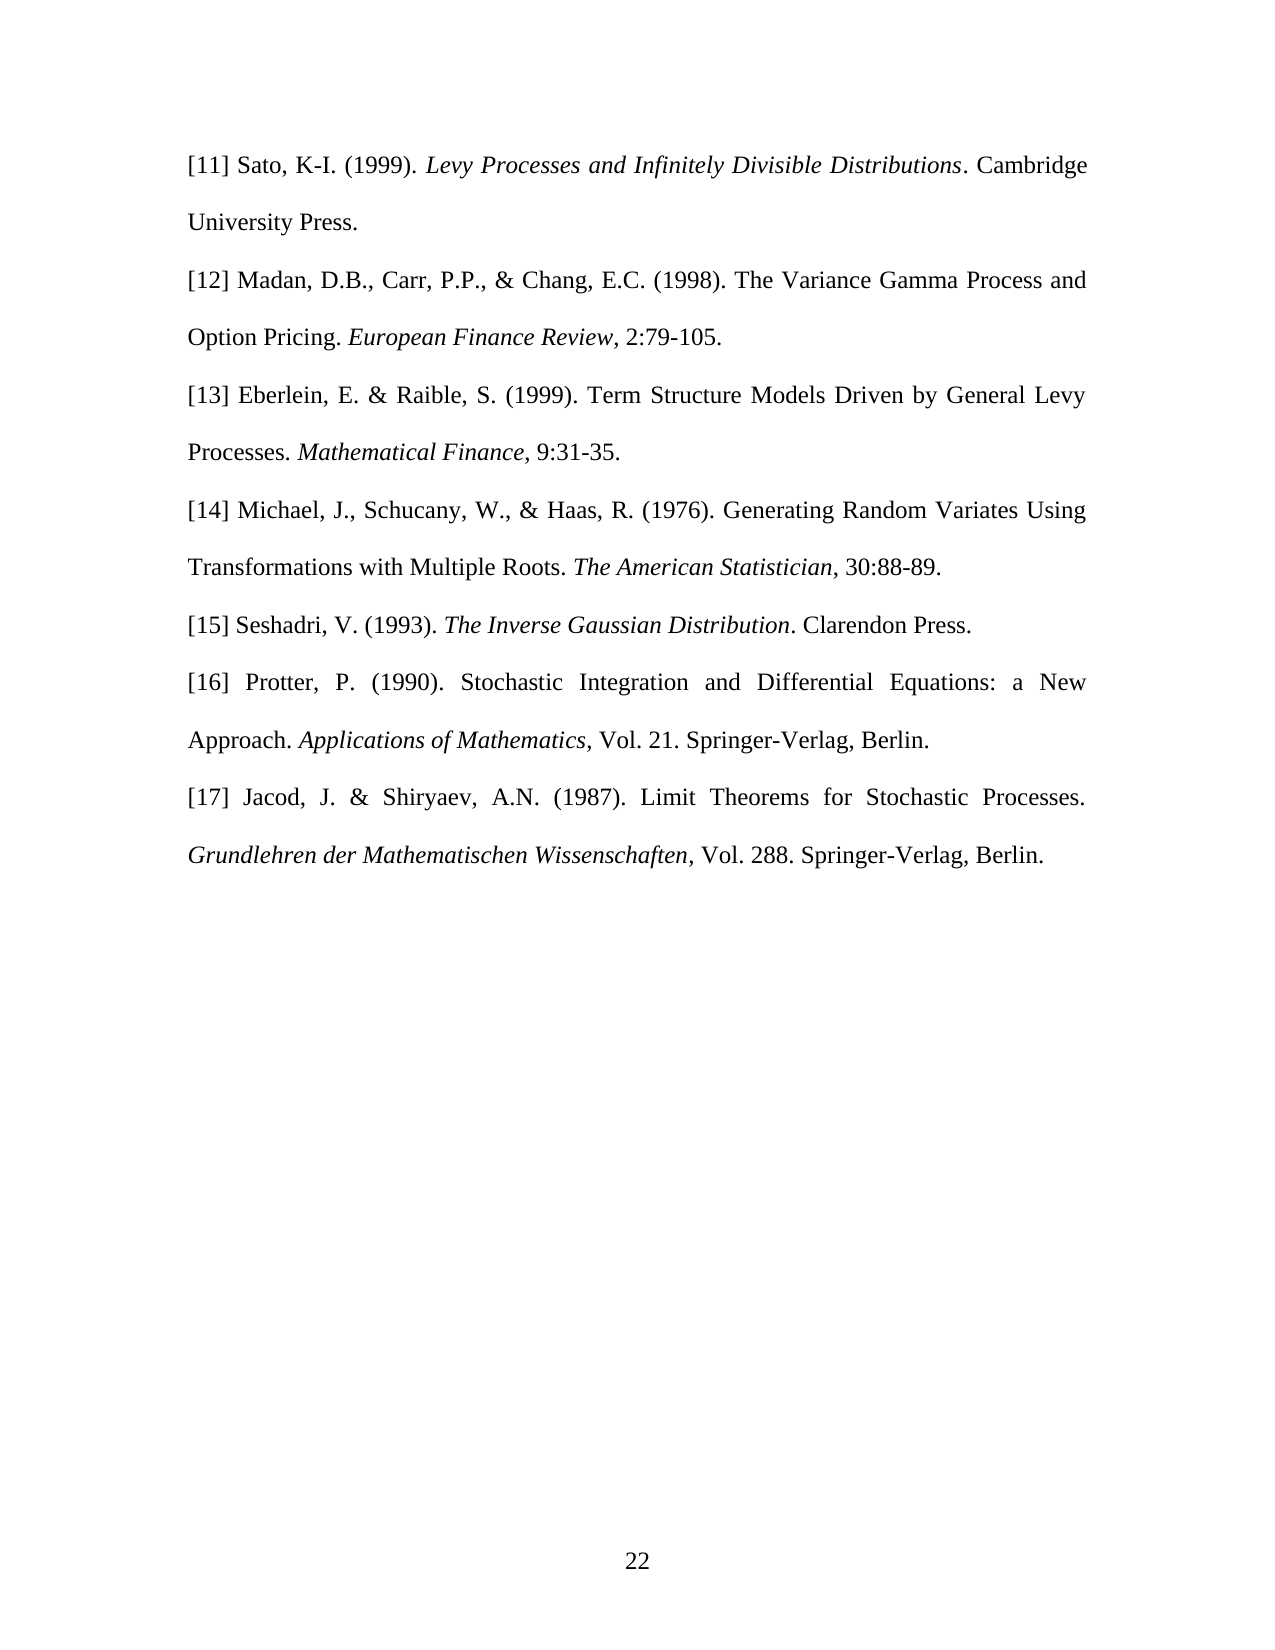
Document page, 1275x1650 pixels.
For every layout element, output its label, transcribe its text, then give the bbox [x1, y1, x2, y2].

text [16] Protter, P. (1990). Stochastic Integration and Differential Equations: a New Approach. Applications of Mathematics, Vol. 21. . [187, 667, 1087, 754]
text [12] Madan, D.B., Carr, P.P., & Chang, E.C. (1998). The Variance Gamma Process and Option Pricing. European Finance Review, 2:79-105. [187, 265, 1087, 351]
text [14] Michael, J., Schucany, W., & Haas, R. (1976). Generating Random Variates Using Transformations with Multiple Roots. The American Statistician, 30:88-89. [187, 495, 1087, 581]
text [11] Sato, K-I. (1999). Levy Processes and Infinitely Divisible Distributions. Cambridge University Press. [187, 150, 1087, 236]
text [13] Eberlein, E. & Raible, S. (1999). Term Structure Models Driven by General Levy Processes. Mathematical Finance, 9:31-35. [187, 380, 1087, 466]
text [17] Jacod, J. & Shiryaev, A.N. (1987). Limit Theorems for Stochastic Processes. Grundlehren der Mathematischen Wissenschaften, Vol. 288. . [187, 782, 1087, 869]
text [15] Seshadri, V. (1993). The Inverse Gaussian Distribution. Clarendon Press. [187, 610, 1087, 639]
